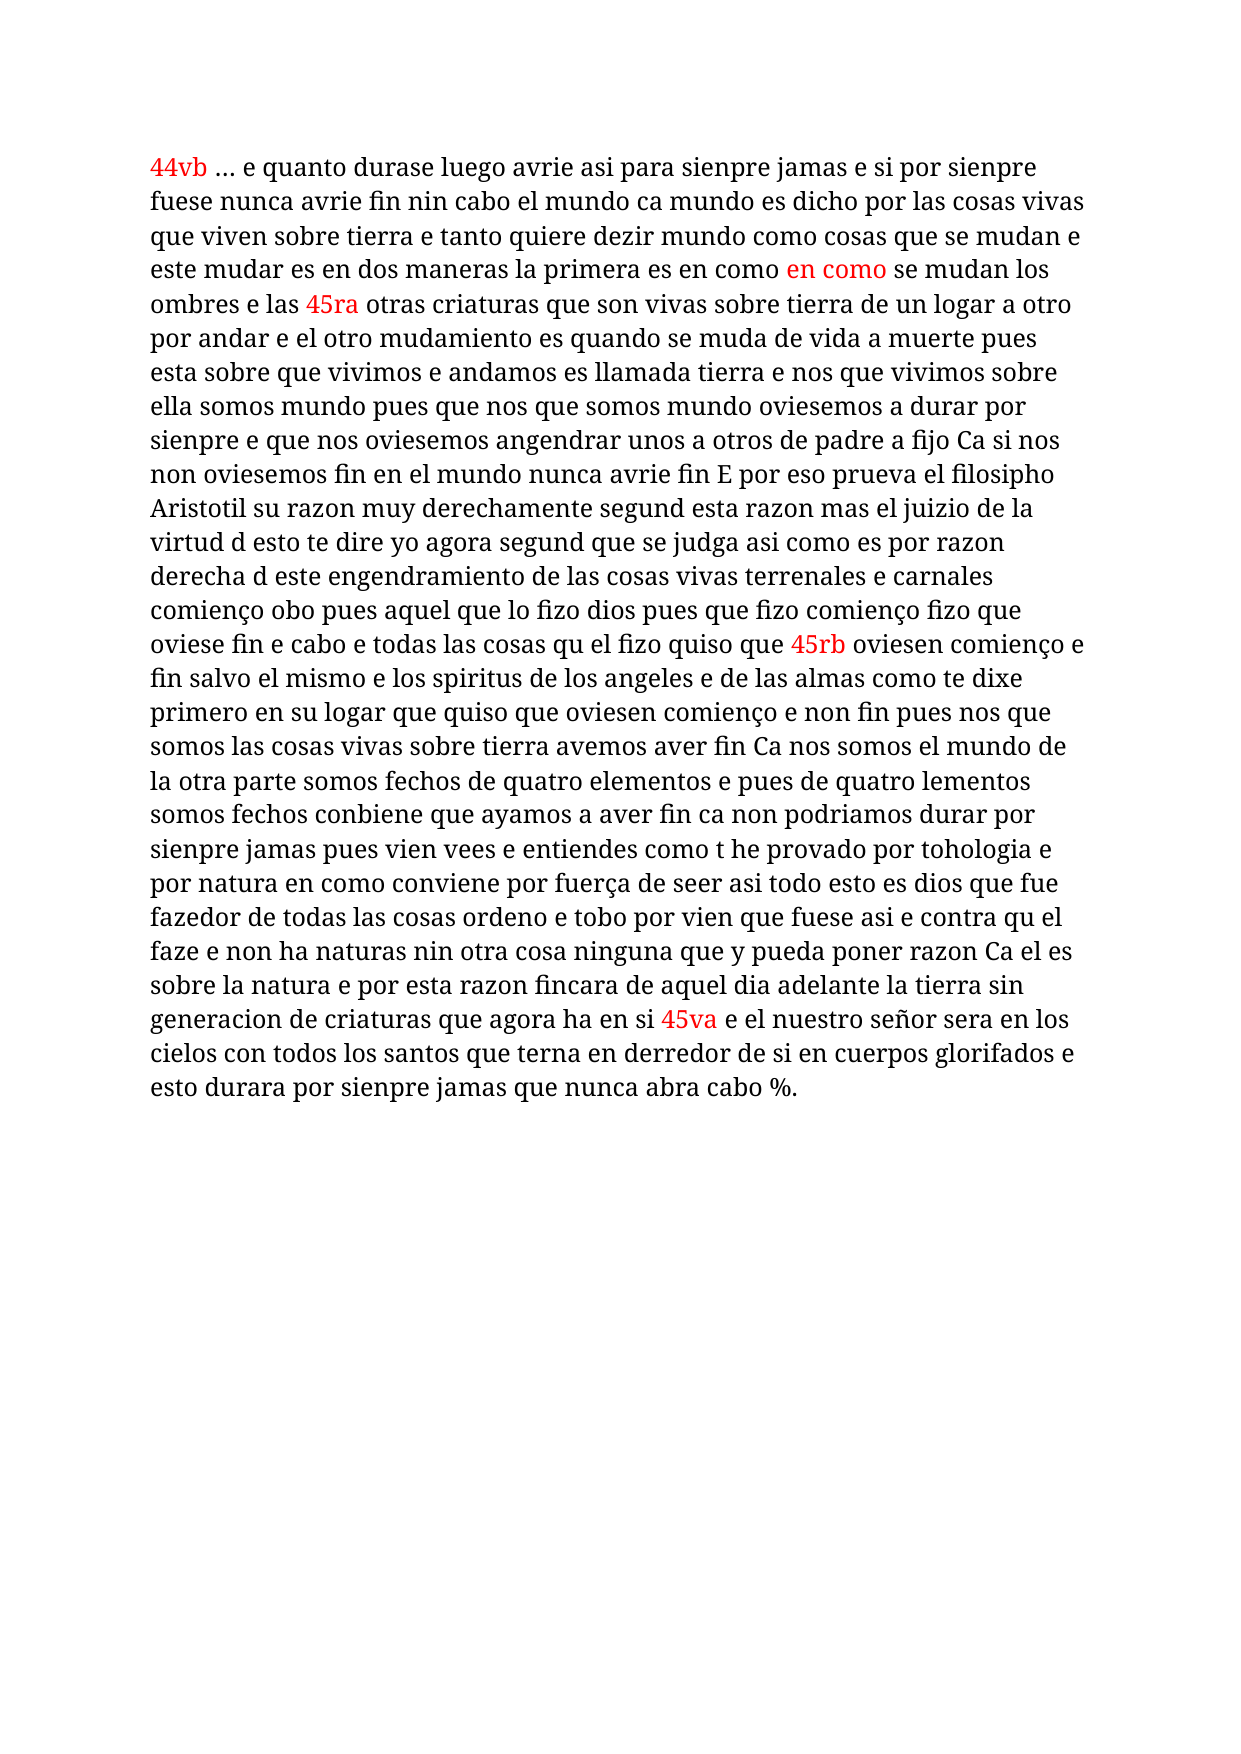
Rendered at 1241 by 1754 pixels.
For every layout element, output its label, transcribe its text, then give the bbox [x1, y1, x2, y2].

text 44vb … e quanto durase luego avrie asi para sienpre jamas e si por sienpre fuese nunca avrie fin nin cabo el mundo ca mundo es dicho por las cosas vivas que viven sobre tierra e tanto quiere dezir mundo como cosas que se mudan e este mudar es en dos maneras la primera es en como en como se mudan los ombres e las 45ra otras criaturas que son vivas sobre tierra de un logar a otro por andar e el otro mudamiento es quando se muda de vida a muerte pues esta sobre que vivimos e andamos es llamada tierra e nos que vivimos sobre ella somos mundo pues que nos que somos mundo oviesemos a durar por sienpre e que nos oviesemos angendrar unos a otros de padre a fijo Ca si nos non oviesemos fin en el mundo nunca avrie fin E por eso prueva el filosipho Aristotil su razon muy derechamente segund esta razon mas el juizio de la virtud d esto te dire yo agora segund que se judga asi como es por razon derecha d este engendramiento de las cosas vivas terrenales e carnales comienço obo pues aquel que lo fizo dios pues que fizo comienço fizo que oviese fin e cabo e todas las cosas qu el fizo quiso que 45rb oviesen comienço e fin salvo el mismo e los spiritus de los angeles e de las almas como te dixe primero en su logar que quiso que oviesen comienço e non fin pues nos que somos las cosas vivas sobre tierra avemos aver fin Ca nos somos el mundo de la otra parte somos fechos de quatro elementos e pues de quatro lementos somos fechos conbiene que ayamos a aver fin ca non podriamos durar por sienpre jamas pues vien vees e entiendes como t he provado por tohologia e por natura en como conviene por fuerça de seer asi todo esto es dios que fue fazedor de todas las cosas ordeno e tobo por vien que fuese asi e contra qu el faze e non ha naturas nin otra cosa ninguna que y pueda poner razon Ca el es sobre la natura e por esta razon fincara de aquel dia adelante la tierra sin generacion de criaturas que agora ha en si 45va e el nuestro señor sera en los cielos con todos los santos que terna en derredor de si en cuerpos glorifados e esto durara por sienpre jamas que nunca abra cabo %. [150, 150, 1090, 1104]
